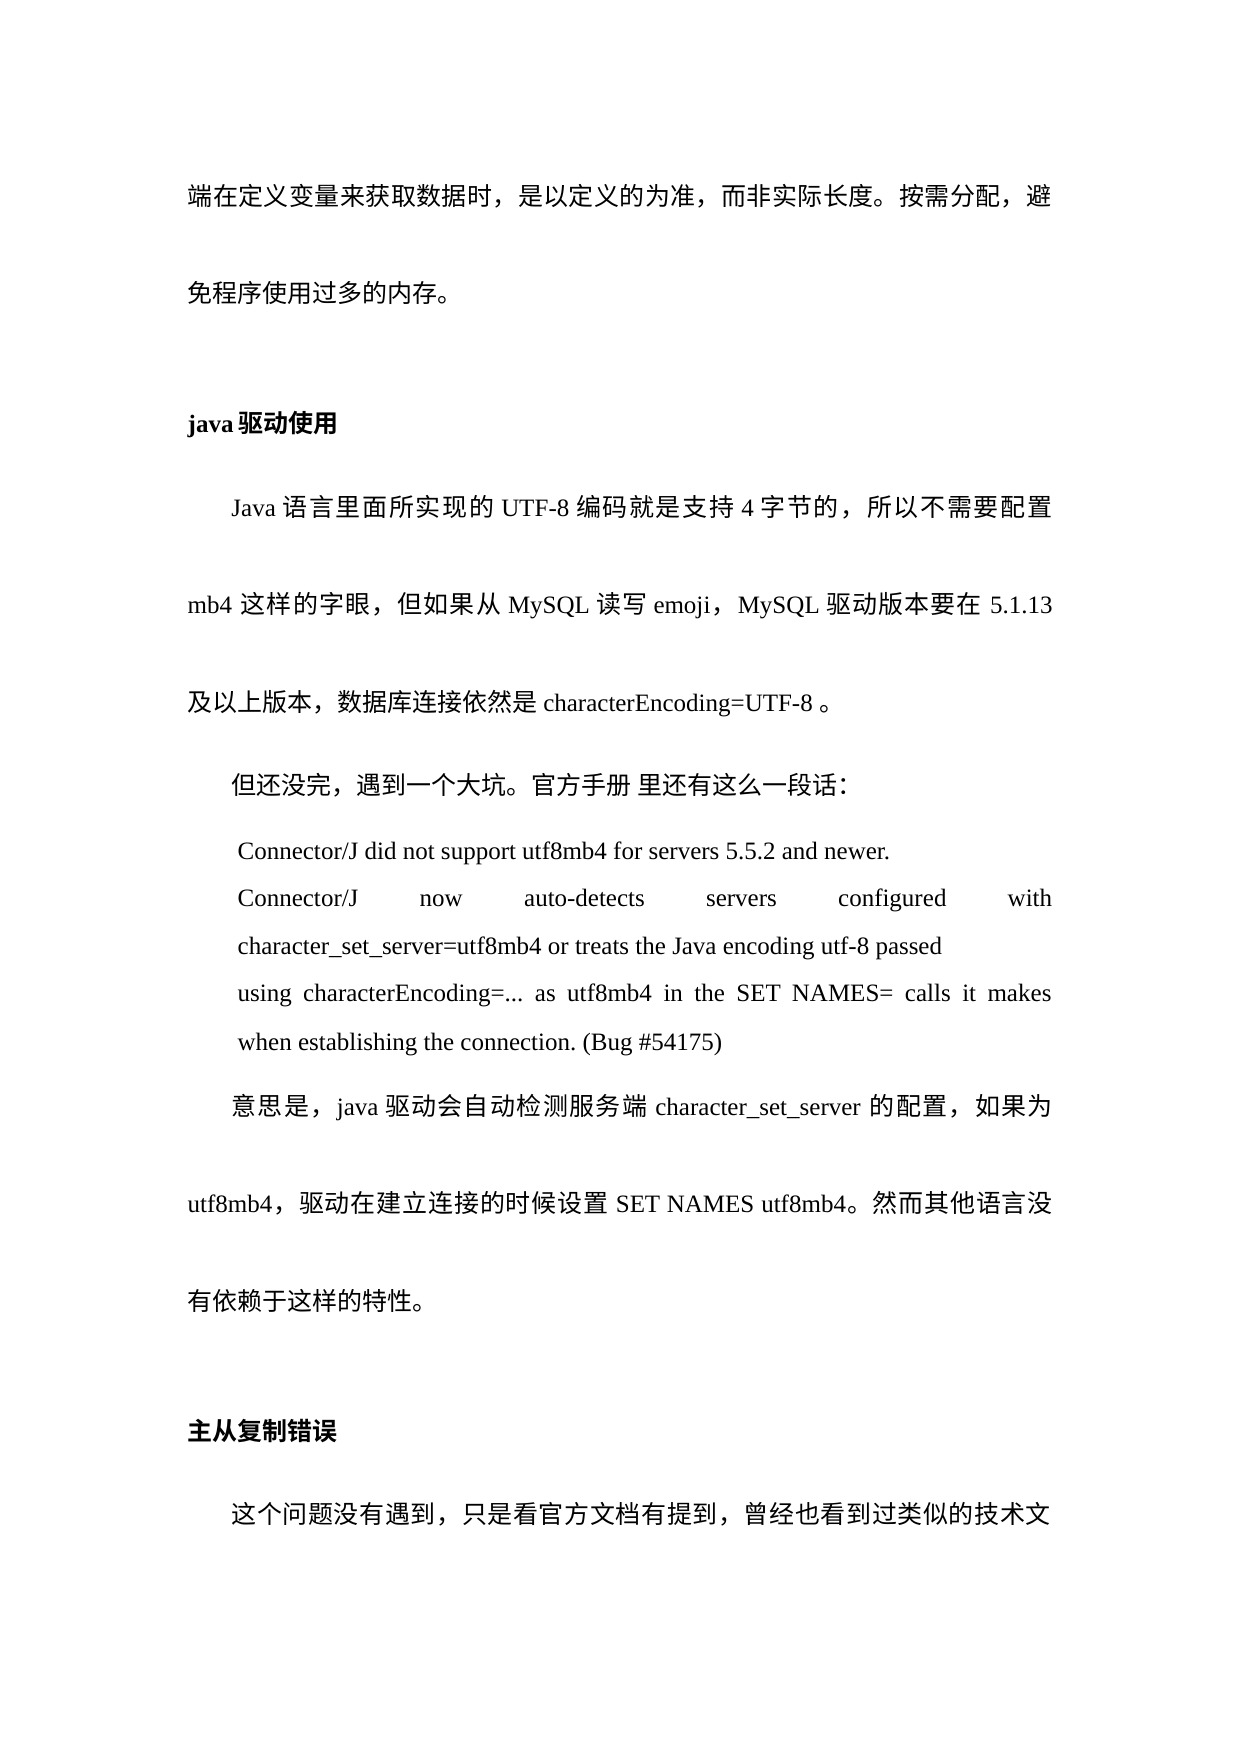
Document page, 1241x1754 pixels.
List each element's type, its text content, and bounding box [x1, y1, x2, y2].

text using characterEncoding=... as utf8mb4 in the SET NAMES= calls it makes when establishing the connection. (Bug #54175) [237, 976, 1053, 1058]
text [187, 162, 1053, 324]
text 意思是，java驱动会自动检测服务端 character_set_server 的配置，如果为utf8mb4，驱动在建立连接的时候设置 SET NAMES utf8mb4。然而其他语言没有依赖于这样的特性。 [187, 1072, 1053, 1332]
subtitle java驱动使用 [187, 389, 1053, 454]
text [187, 1480, 1053, 1545]
text 但还没完，遇到一个大坑。官方手册 里还有这么一段话： [187, 751, 1053, 816]
text Java语言里面所实现的UTF-8编码就是支持4字节的，所以不需要配置 mb4 这样的字眼，但如果从MySQL读写emoji，MySQL驱动版本要在 5.1.13 及以上版本，数据库连接依然是 characterEncoding=UTF-8 。 [187, 473, 1053, 733]
text Connector/J did not support utf8mb4 for servers 5.5.2 and newer. [237, 834, 1053, 866]
subtitle 主从复制错误 [187, 1397, 1053, 1462]
text Connector/J now auto-detects servers configured with character_set_server=utf8mb4 or treats the Java encoding utf-8 passed [237, 881, 1053, 962]
